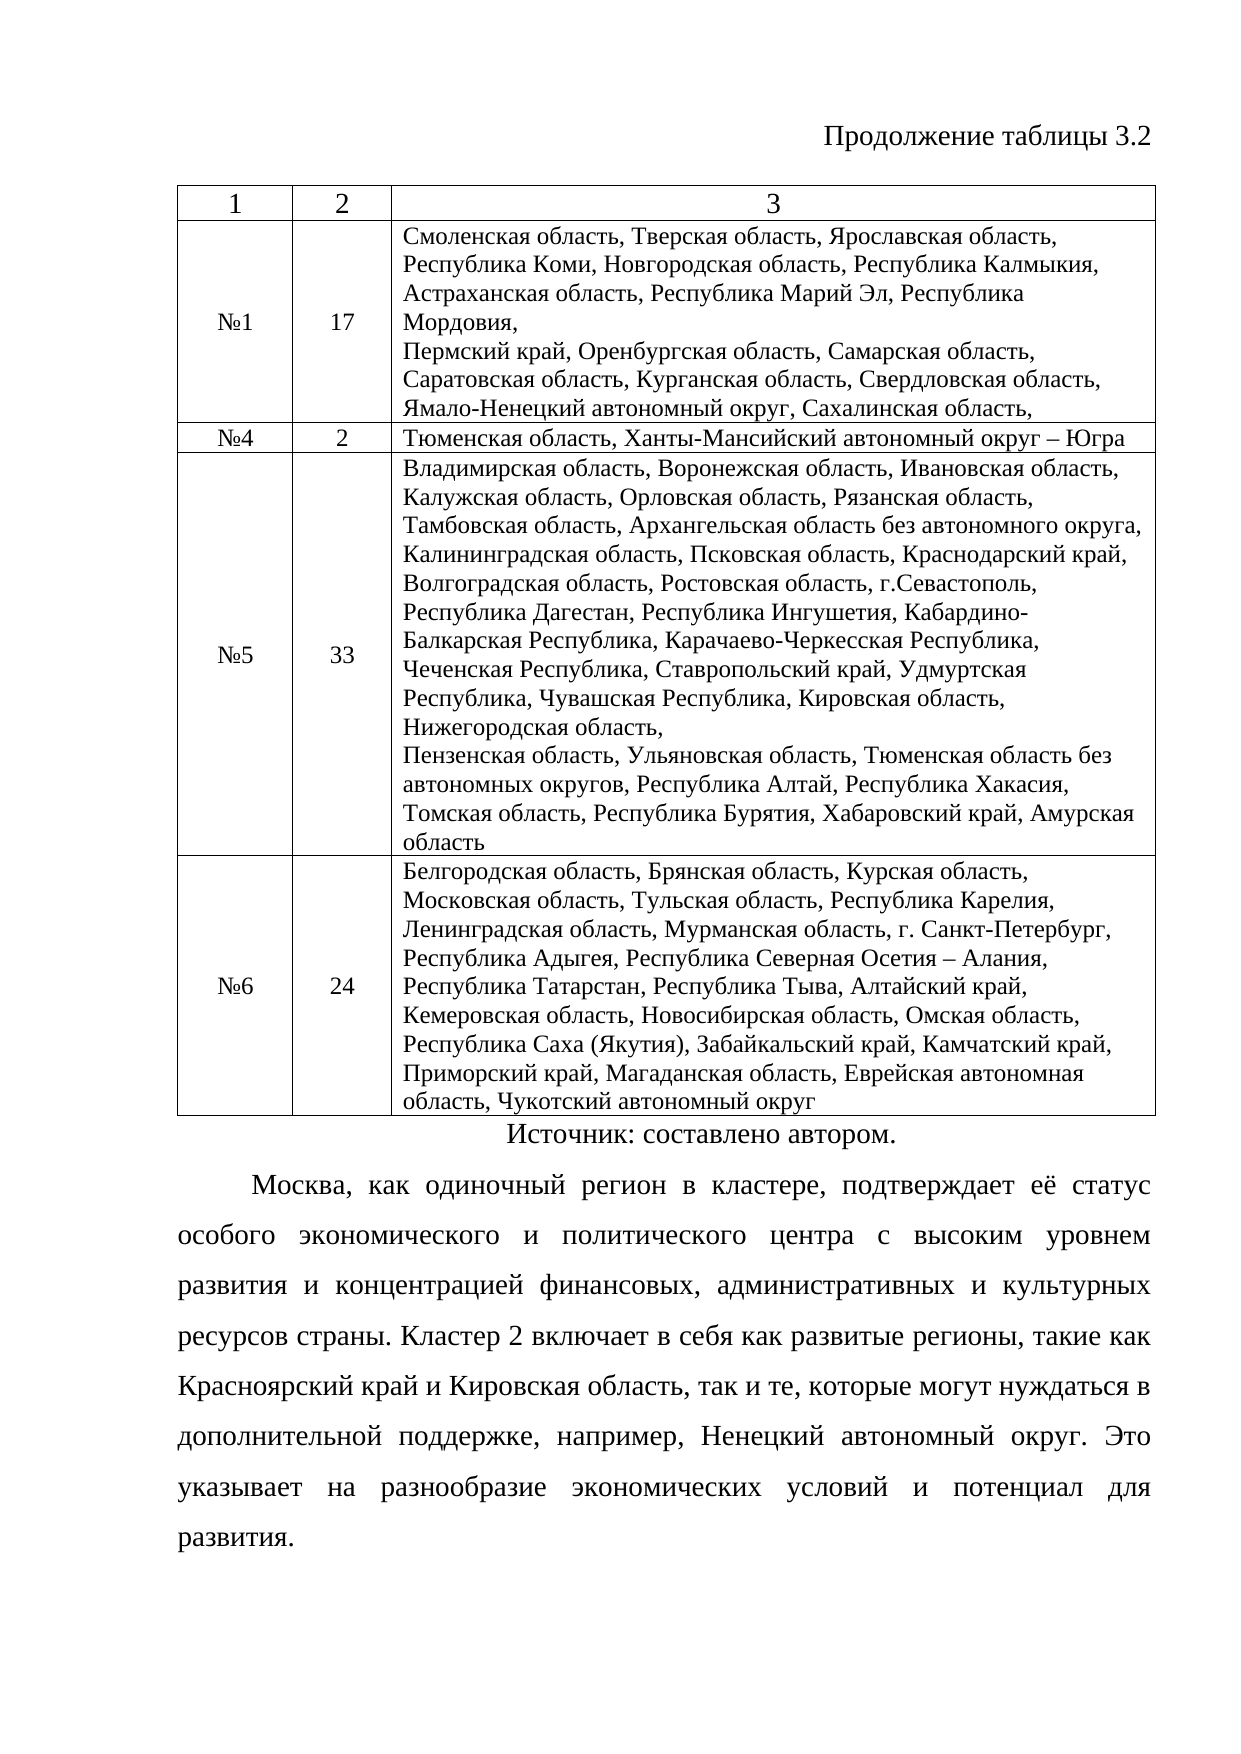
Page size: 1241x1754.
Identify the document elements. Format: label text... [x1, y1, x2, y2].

table_cell №5 [178, 453, 292, 855]
table_cell Смоленская область, Тверская область, Ярославская область, Республика Коми, Новгородская область, Республика Калмыкия, Астраханская область, Республика Марий Эл, Республика Мордовия, Пермский край, Оренбургская область, Самарская область, Саратовская область, Курганская область, Свердловская область, Ямало-Ненецкий автономный округ, Сахалинская область, [392, 221, 1155, 422]
text Москва, как одиночный регион в кластере, подтверждает её статус особого экономического и политического центра с высоким уровнем развития и концентрацией финансовых, административных и культурных ресурсов страны. Кластер 2 включает в себя как развитые регионы, такие как Красноярский край и Кировская область, так и те, которые могут нуждаться в дополнительной поддержке, например, Ненецкий автономный округ. Это указывает на разнообразие экономических условий и потенциал для развития. [177, 1167, 1152, 1552]
table_cell Тюменская область, Ханты-Мансийский автономный округ – Югра [392, 423, 1155, 452]
table_cell 17 [293, 221, 391, 422]
table_cell №6 [178, 856, 292, 1115]
table_cell №4 [178, 423, 292, 452]
table_cell 24 [293, 856, 391, 1115]
table_header 3 [392, 186, 1155, 220]
table_cell Белгородская область, Брянская область, Курская область, Московская область, Тульская область, Республика Карелия, Ленинградская область, Мурманская область, г. Санкт-Петербург, Республика Адыгея, Республика Северная Осетия – Алания, Республика Татарстан, Республика Тыва, Алтайский край, Кемеровская область, Новосибирская область, Омская область, Республика Саха (Якутия), Забайкальский край, Камчатский край, Приморский край, Магаданская область, Еврейская автономная область, Чукотский автономный округ [392, 856, 1155, 1115]
table_cell 33 [293, 453, 391, 855]
table_header 2 [293, 186, 391, 220]
text Источник: составлено автором. [177, 1116, 1152, 1150]
text Продолжение таблицы 3.2 [177, 118, 1152, 152]
table_header 1 [178, 186, 292, 220]
table_cell 2 [293, 423, 391, 452]
table_cell №1 [178, 221, 292, 422]
table_cell Владимирская область, Воронежская область, Ивановская область, Калужская область, Орловская область, Рязанская область, Тамбовская область, Архангельская область без автономного округа, Калининградская область, Псковская область, Краснодарский край, Волгоградская область, Ростовская область, г.Севастополь, Республика Дагестан, Республика Ингушетия, Кабардино-Балкарская Республика, Карачаево-Черкесская Республика, Чеченская Республика, Ставропольский край, Удмуртская Республика, Чувашская Республика, Кировская область, Нижегородская область, Пензенская область, Ульяновская область, Тюменская область без автономных округов, Республика Алтай, Республика Хакасия, Томская область, Республика Бурятия, Хабаровский край, Амурская область [392, 453, 1155, 855]
